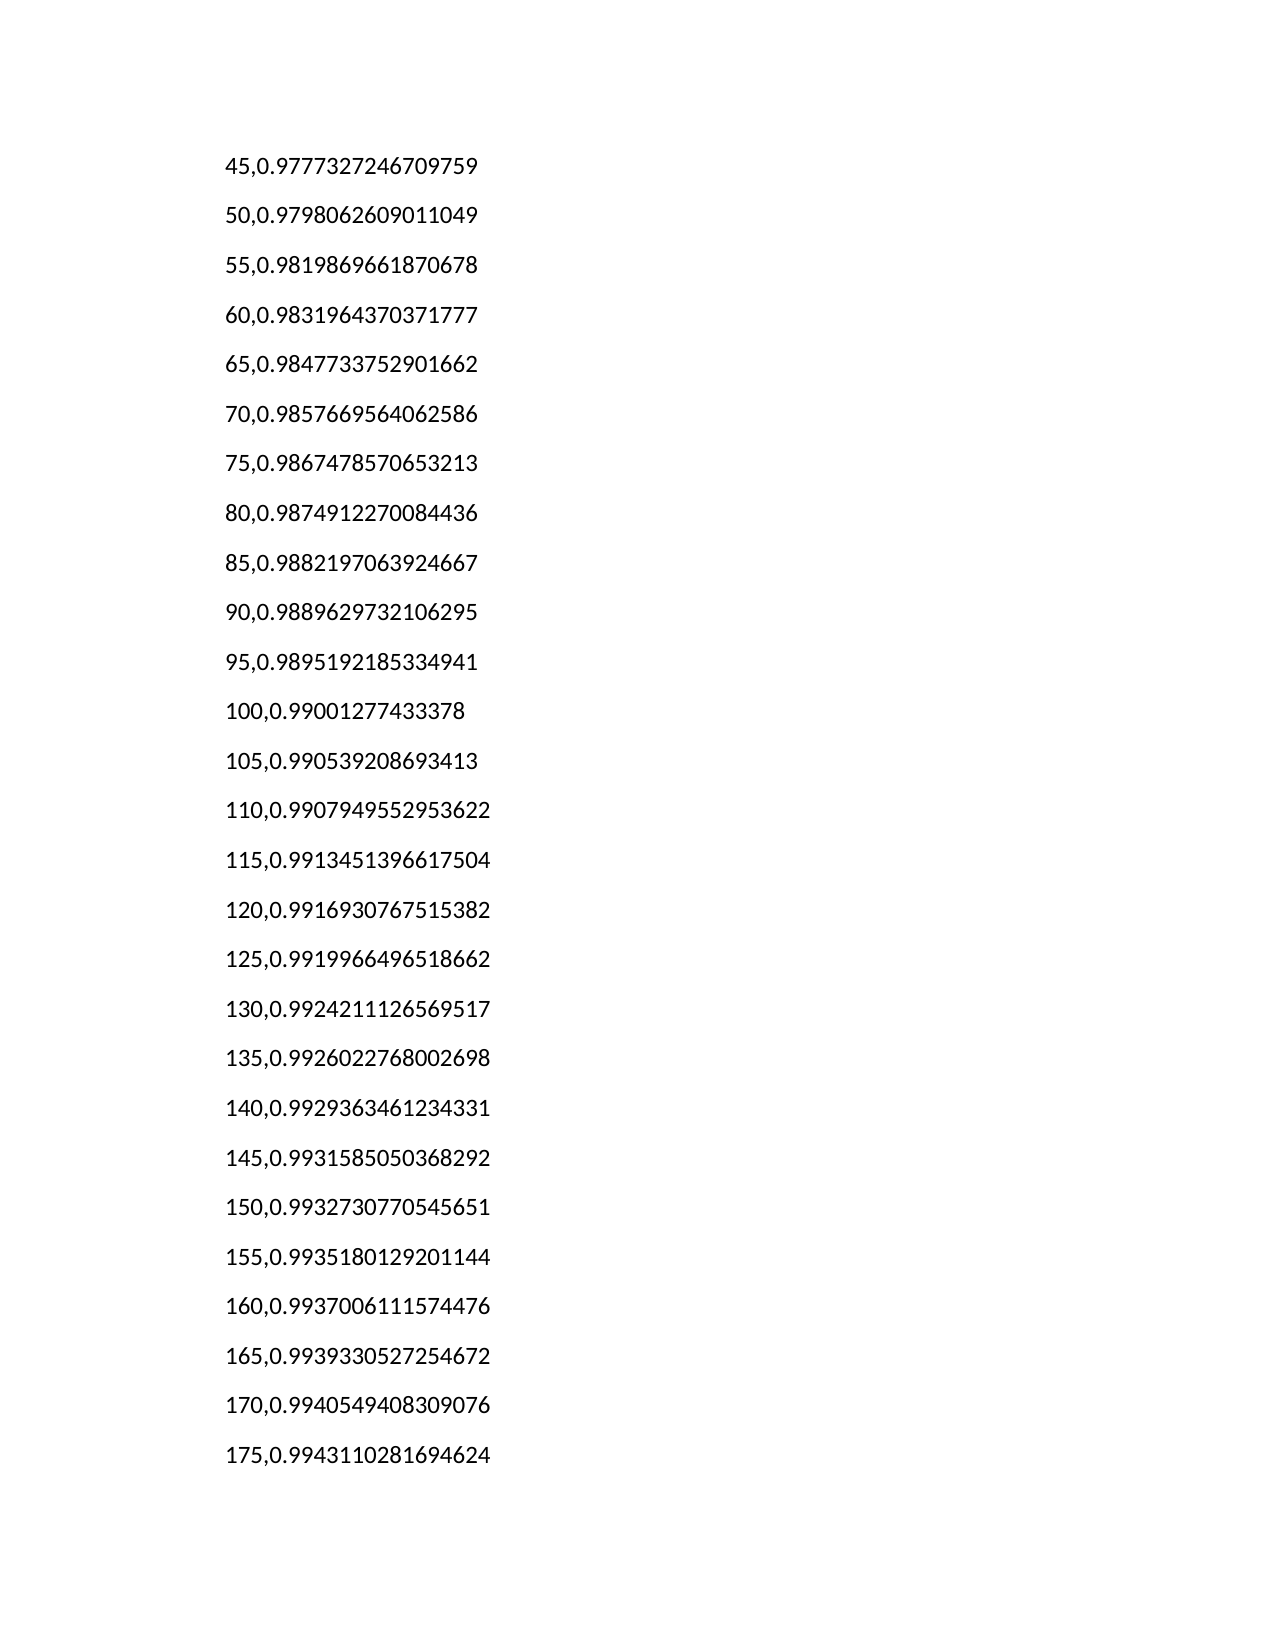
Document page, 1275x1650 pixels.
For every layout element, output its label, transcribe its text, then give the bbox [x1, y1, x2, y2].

text 50,0.9798062609011049 [150, 199, 1125, 230]
text 45,0.9777327246709759 [150, 150, 1125, 181]
text 60,0.9831964370371777 [150, 299, 1125, 329]
text 55,0.9819869661870678 [150, 249, 1125, 280]
text 90,0.9889629732106295 [150, 596, 1125, 627]
text 70,0.9857669564062586 [150, 398, 1125, 428]
text 65,0.9847733752901662 [150, 348, 1125, 379]
text 130,0.9924211126569517 [150, 993, 1125, 1023]
text 95,0.9895192185334941 [150, 646, 1125, 676]
text 155,0.9935180129201144 [150, 1241, 1125, 1271]
text 160,0.9937006111574476 [150, 1290, 1125, 1321]
text 75,0.9867478570653213 [150, 447, 1125, 478]
text 125,0.9919966496518662 [150, 943, 1125, 974]
text 175,0.9943110281694624 [150, 1439, 1125, 1470]
text 100,0.99001277433378 [150, 695, 1125, 726]
text 85,0.9882197063924667 [150, 547, 1125, 577]
text 80,0.9874912270084436 [150, 497, 1125, 528]
text 170,0.9940549408309076 [150, 1389, 1125, 1420]
text 165,0.9939330527254672 [150, 1340, 1125, 1371]
text 135,0.9926022768002698 [150, 1042, 1125, 1073]
text 140,0.9929363461234331 [150, 1092, 1125, 1123]
text 115,0.9913451396617504 [150, 844, 1125, 875]
text 145,0.9931585050368292 [150, 1142, 1125, 1172]
text 150,0.9932730770545651 [150, 1191, 1125, 1222]
text 105,0.990539208693413 [150, 745, 1125, 776]
text 110,0.9907949552953622 [150, 794, 1125, 825]
text 120,0.9916930767515382 [150, 894, 1125, 924]
